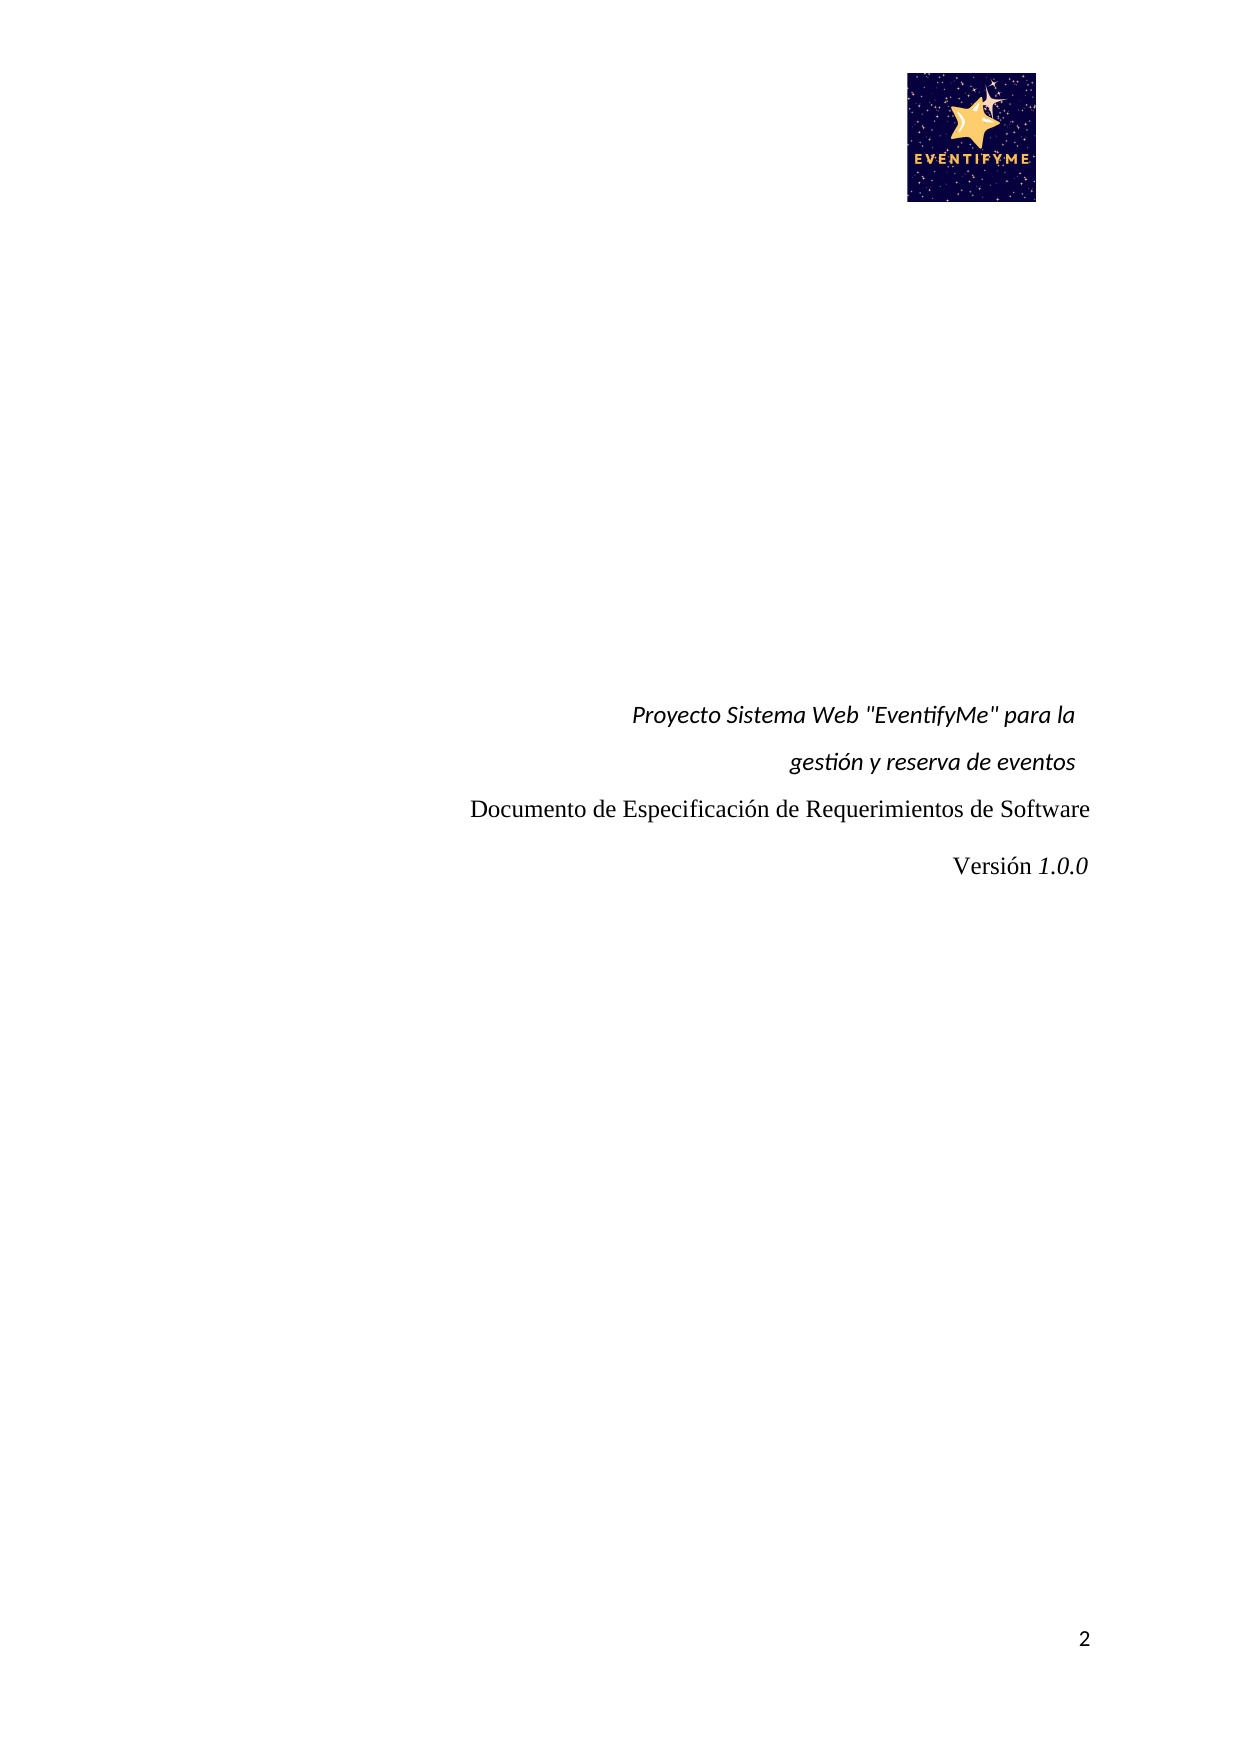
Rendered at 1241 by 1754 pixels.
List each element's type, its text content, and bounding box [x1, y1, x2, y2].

picture [907, 73, 1036, 202]
text Proyecto Sistema Web "EventifyMe" para la [150, 699, 1078, 730]
title Versión 1.0.0 [150, 851, 1090, 880]
text gestión y reserva de eventos [150, 746, 1078, 777]
title Documento de Especificación de Requerimientos de Software [150, 794, 1090, 822]
